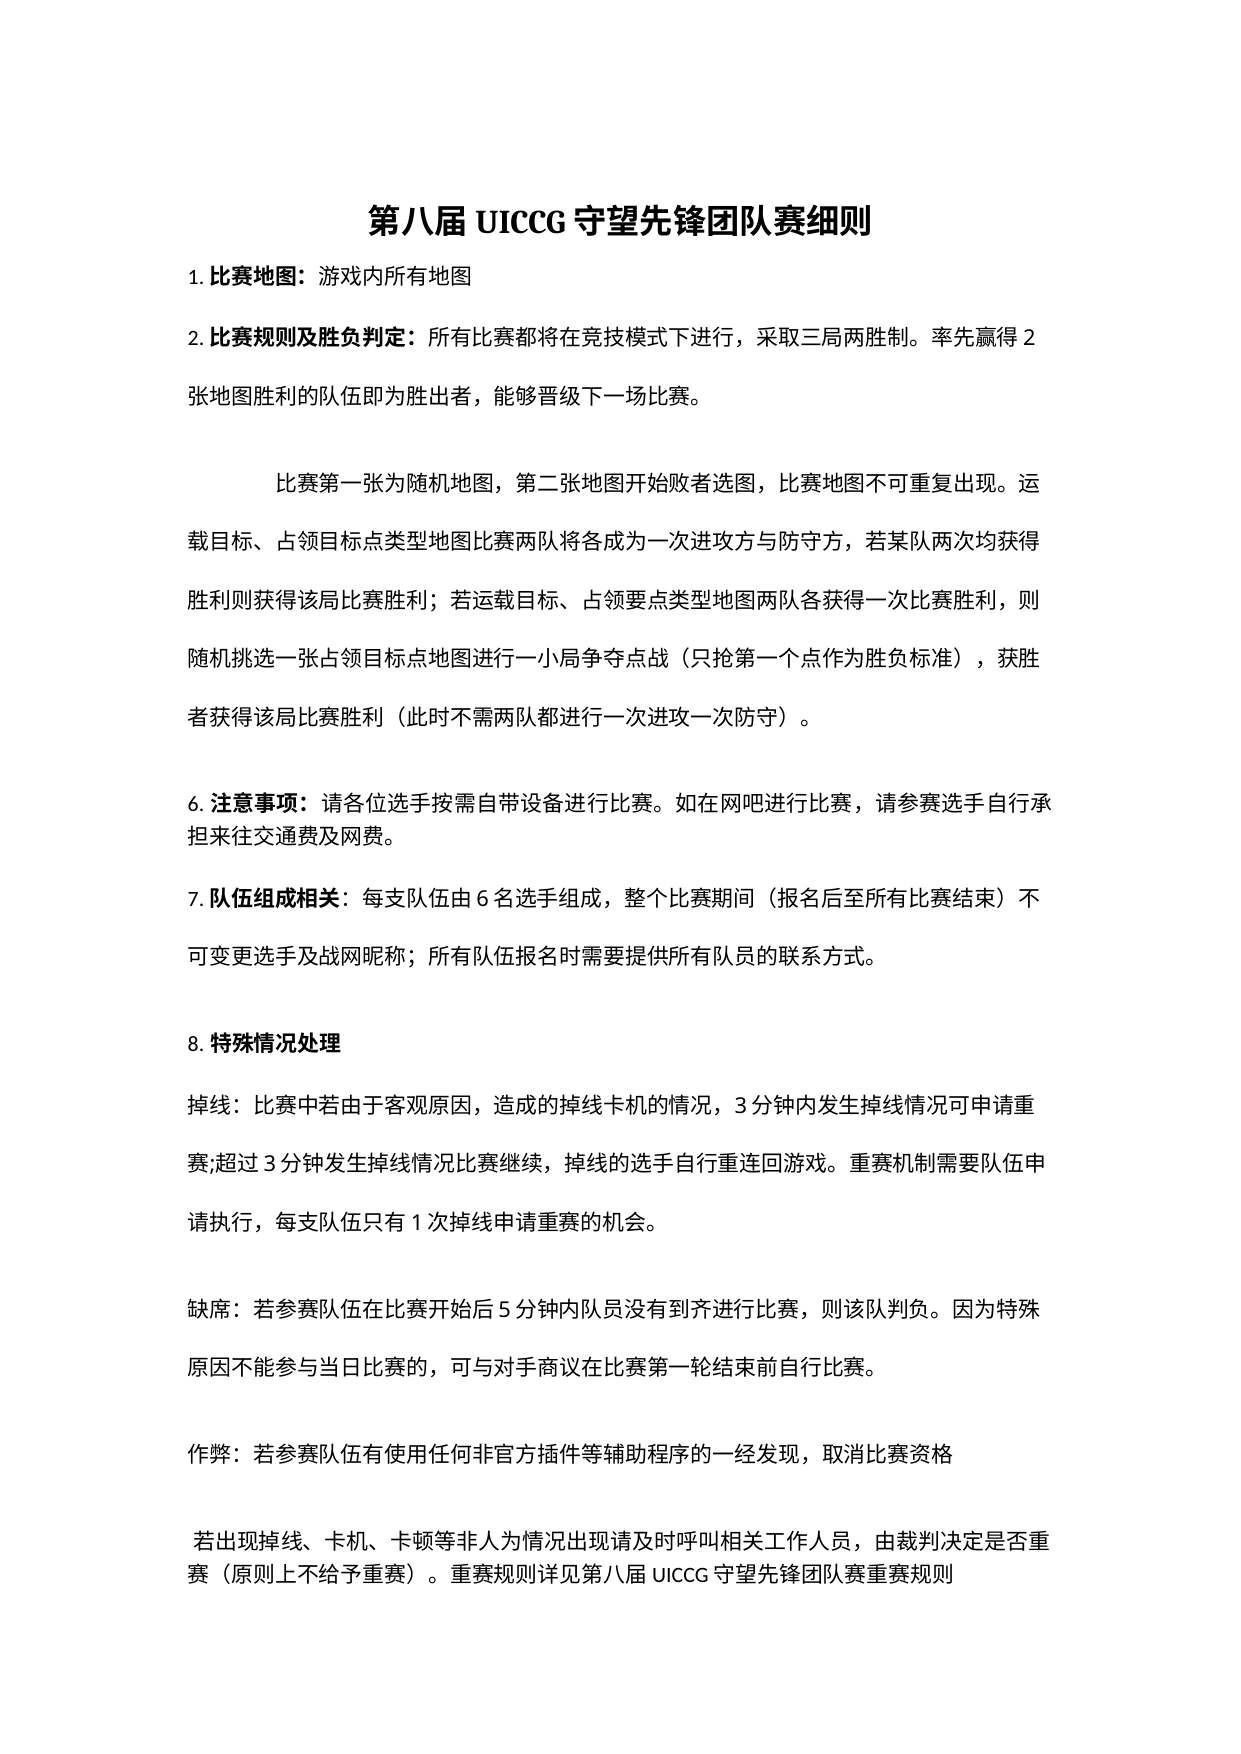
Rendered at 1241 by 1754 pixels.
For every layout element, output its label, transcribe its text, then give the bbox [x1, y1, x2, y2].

text 缺席：若参赛队伍在比赛开始后5分钟内队员没有到齐进行比赛，则该队判负。因为特殊原因不能参与当日比赛的，可与对手商议在比赛第一轮结束前自行比赛。 [187, 1291, 1053, 1382]
text 8. 特殊情况处理 [187, 1026, 1053, 1058]
text 掉线：比赛中若由于客观原因，造成的掉线卡机的情况，3分钟内发生掉线情况可申请重赛;超过3分钟发生掉线情况比赛继续，掉线的选手自行重连回游戏。重赛机制需要队伍申请执行，每支队伍只有1次掉线申请重赛的机会。 [187, 1087, 1053, 1237]
text 7. 队伍组成相关：每支队伍由6名选手组成，整个比赛期间（报名后至所有比赛结束）不可变更选手及战网昵称；所有队伍报名时需要提供所有队员的联系方式。 [187, 880, 1053, 971]
text 2. 比赛规则及胜负判定：所有比赛都将在竞技模式下进行，采取三局两胜制。率先赢得2张地图胜利的队伍即为胜出者，能够晋级下一场比赛。 [187, 320, 1053, 411]
text 作弊：若参赛队伍有使用任何非官方插件等辅助程序的一经发现，取消比赛资格 [187, 1437, 1053, 1469]
text 6. 注意事项：请各位选手按需自带设备进行比赛。如在网吧进行比赛，请参赛选手自行承担来往交通费及网费。 [187, 786, 1053, 851]
text 若出现掉线、卡机、卡顿等非人为情况出现请及时呼叫相关工作人员，由裁判决定是否重赛（原则上不给予重赛）。重赛规则详见第八届 UICCG 守望先锋团队赛重赛规则 [187, 1524, 1053, 1589]
title 第八届 UICCG 守望先锋团队赛细则 [187, 187, 1053, 252]
text 比赛第一张为随机地图，第二张地图开始败者选图，比赛地图不可重复出现。运载目标、占领目标点类型地图比赛两队将各成为一次进攻方与防守方，若某队两次均获得胜利则获得该局比赛胜利；若运载目标、占领要点类型地图两队各获得一次比赛胜利，则随机挑选一张占领目标点地图进行一小局争夺点战（只抢第一个点作为胜负标准），获胜者获得该局比赛胜利（此时不需两队都进行一次进攻一次防守）。 [187, 465, 1053, 732]
text 1. 比赛地图：游戏内所有地图 [187, 258, 1053, 291]
